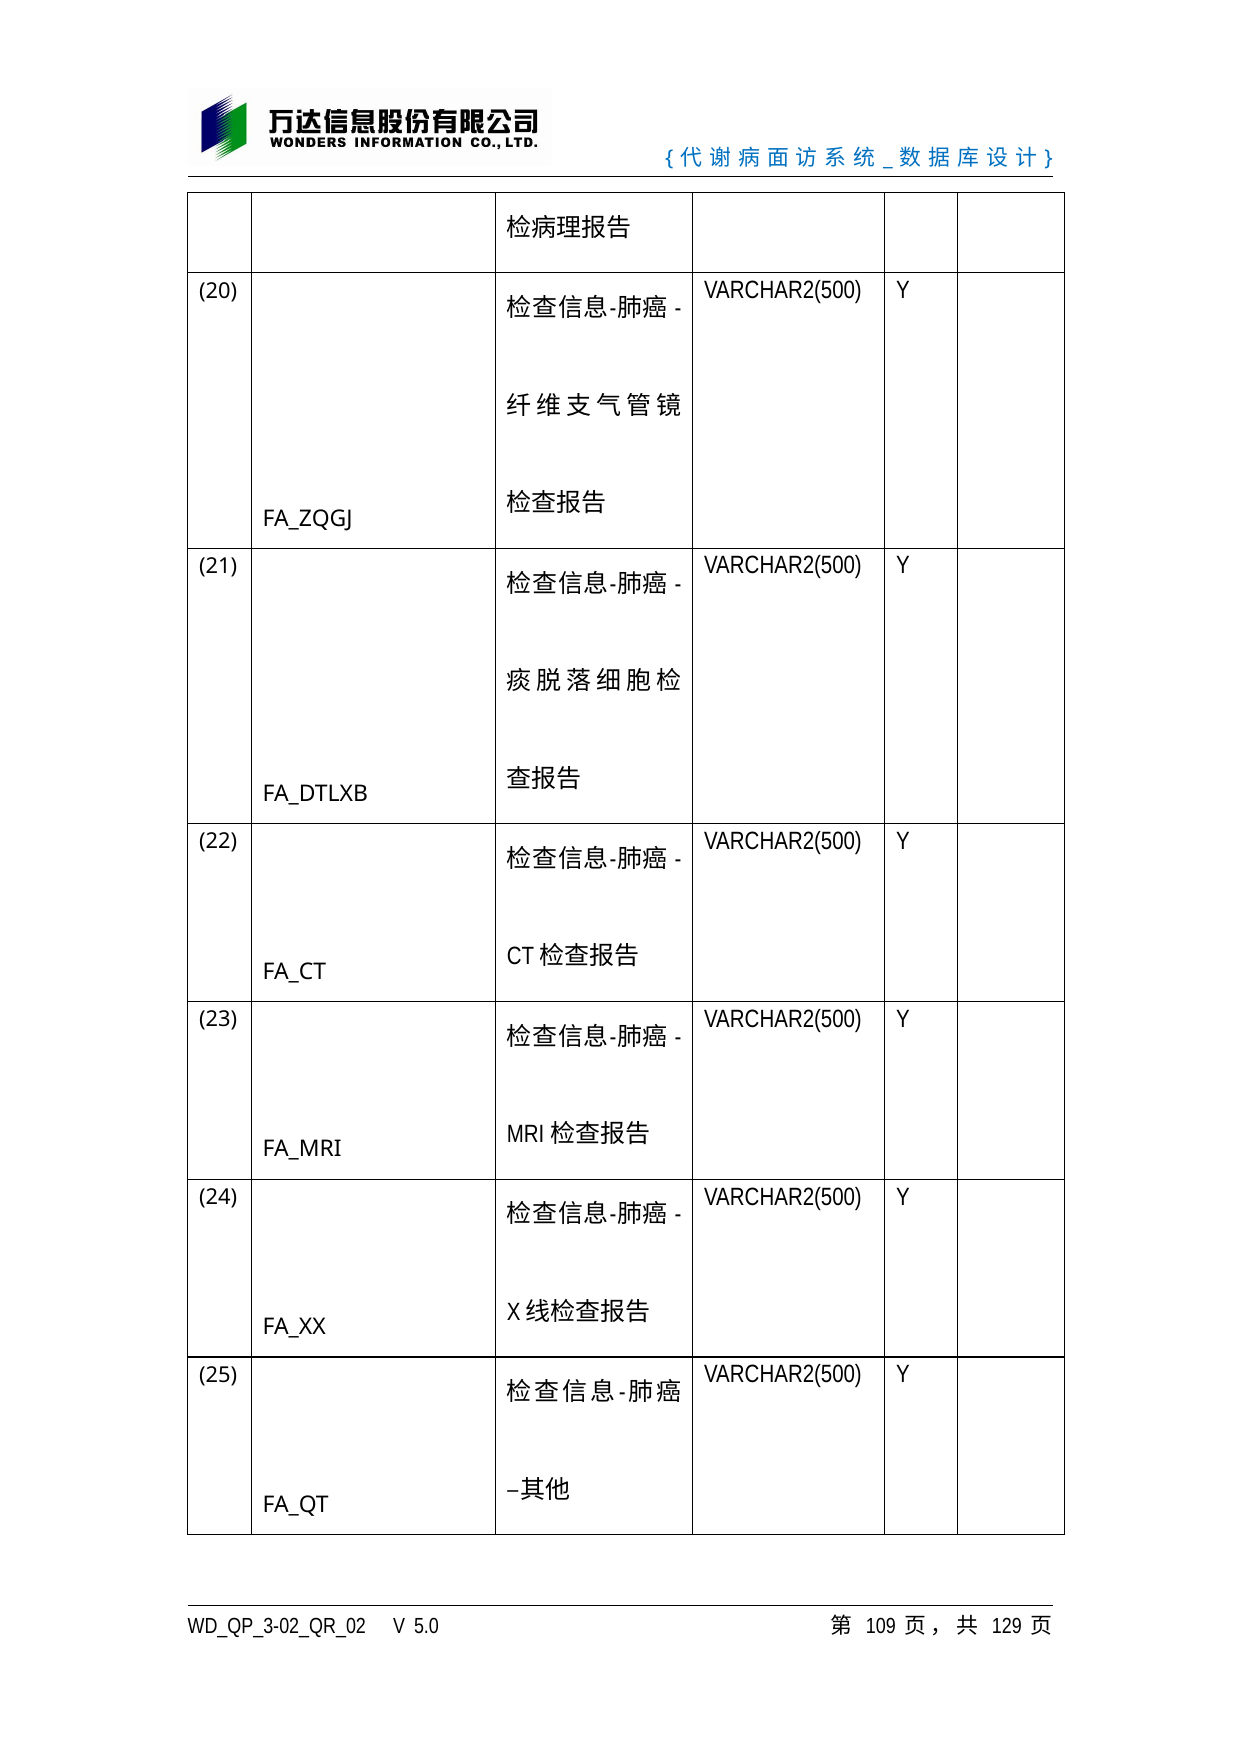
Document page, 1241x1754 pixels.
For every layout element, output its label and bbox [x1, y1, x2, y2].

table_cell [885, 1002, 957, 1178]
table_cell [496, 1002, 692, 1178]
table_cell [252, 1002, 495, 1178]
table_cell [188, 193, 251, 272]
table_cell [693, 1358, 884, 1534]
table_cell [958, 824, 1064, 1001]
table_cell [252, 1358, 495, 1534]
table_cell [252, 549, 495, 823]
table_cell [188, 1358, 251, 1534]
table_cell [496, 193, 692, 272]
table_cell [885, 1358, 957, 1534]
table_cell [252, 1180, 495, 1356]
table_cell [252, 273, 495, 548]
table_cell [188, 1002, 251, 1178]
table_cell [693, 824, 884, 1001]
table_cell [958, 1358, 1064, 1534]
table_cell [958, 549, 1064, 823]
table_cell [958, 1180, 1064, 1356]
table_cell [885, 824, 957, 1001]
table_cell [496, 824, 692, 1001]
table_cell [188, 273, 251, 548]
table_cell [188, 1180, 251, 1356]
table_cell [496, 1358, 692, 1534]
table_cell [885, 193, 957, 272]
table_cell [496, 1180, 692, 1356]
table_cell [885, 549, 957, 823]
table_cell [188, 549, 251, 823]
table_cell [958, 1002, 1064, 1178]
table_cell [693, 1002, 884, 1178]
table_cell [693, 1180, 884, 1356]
picture [187, 88, 552, 166]
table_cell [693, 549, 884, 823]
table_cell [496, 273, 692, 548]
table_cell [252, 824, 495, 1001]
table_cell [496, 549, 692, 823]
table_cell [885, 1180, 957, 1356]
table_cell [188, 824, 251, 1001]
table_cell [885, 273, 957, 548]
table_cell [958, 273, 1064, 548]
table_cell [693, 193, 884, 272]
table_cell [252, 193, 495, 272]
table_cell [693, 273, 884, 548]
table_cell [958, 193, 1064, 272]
